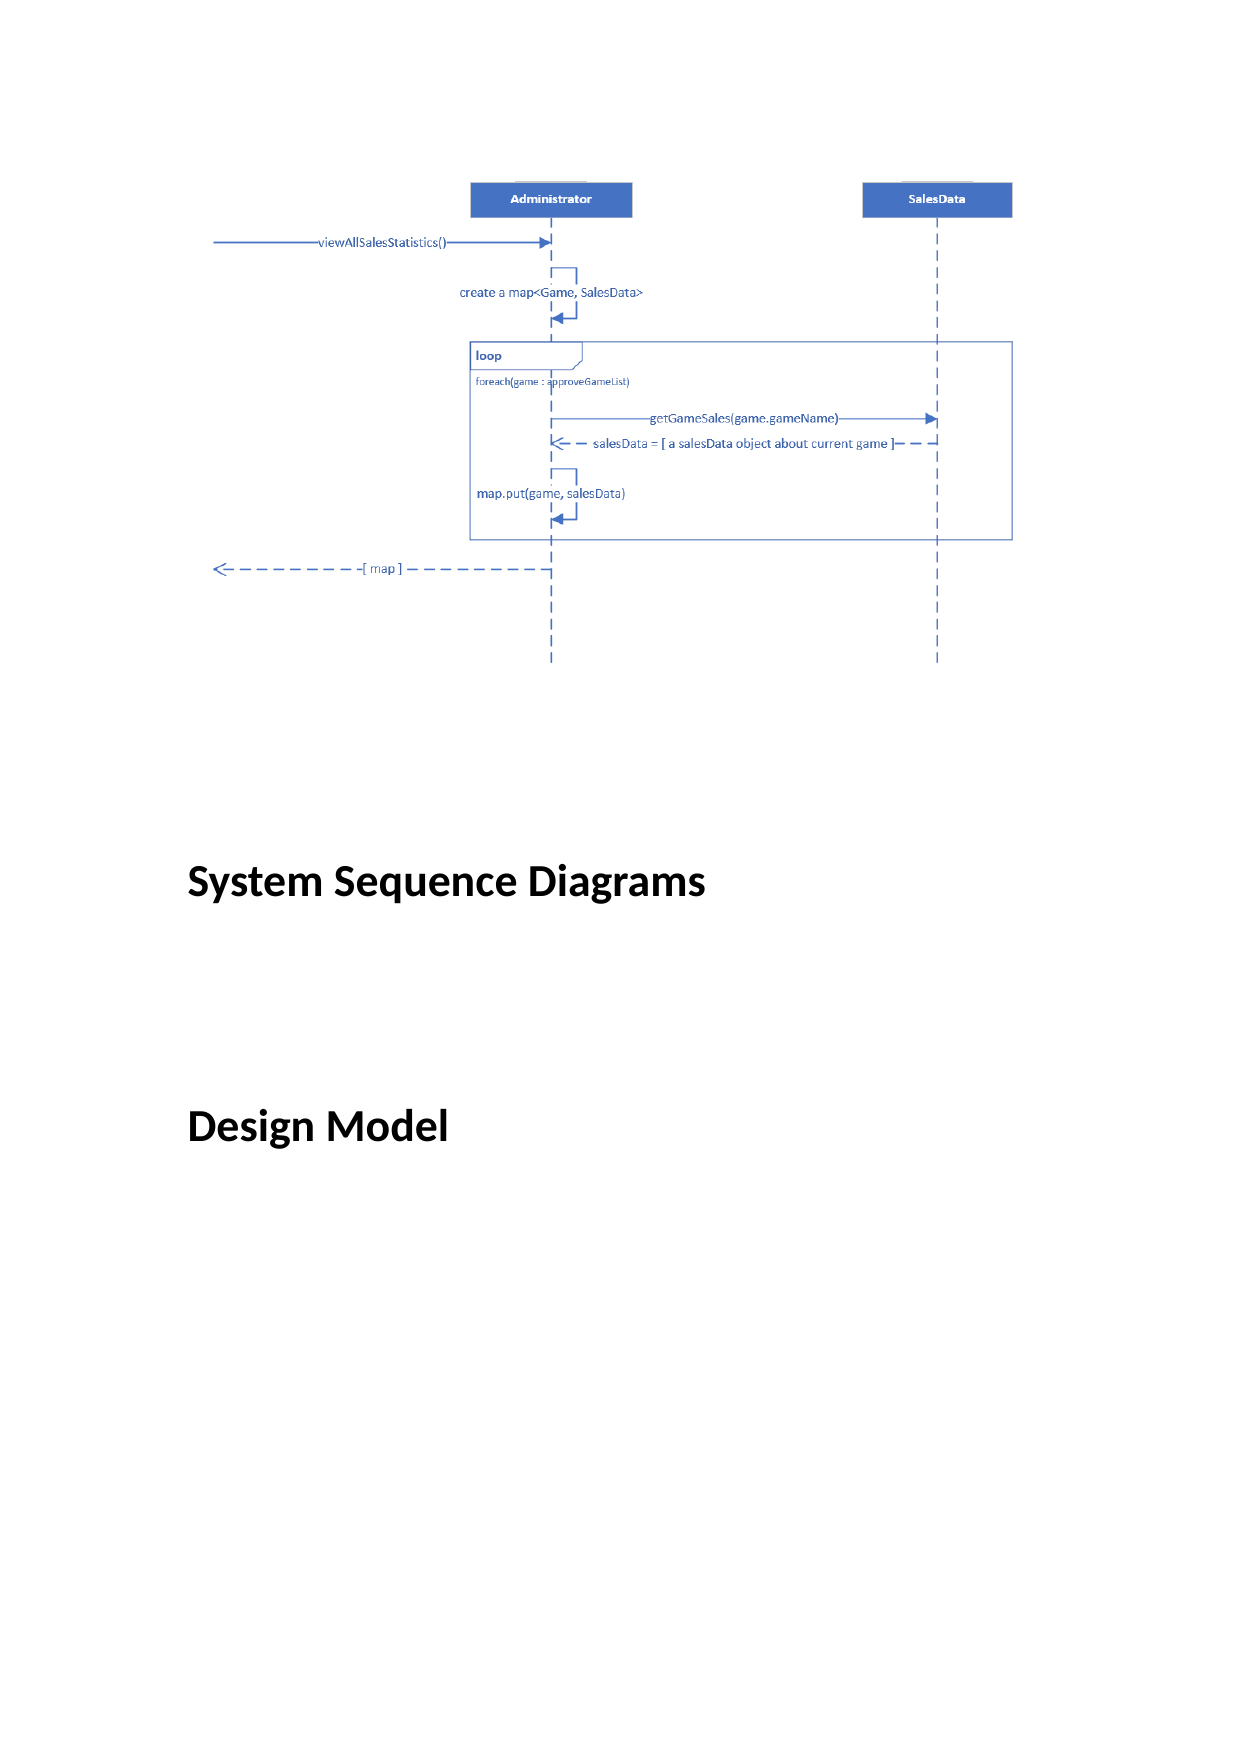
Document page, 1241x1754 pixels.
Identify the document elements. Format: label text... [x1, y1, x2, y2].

picture [187, 162, 1053, 707]
subtitle Design Model [187, 1093, 1053, 1158]
subtitle System Sequence Diagrams [187, 847, 1053, 912]
